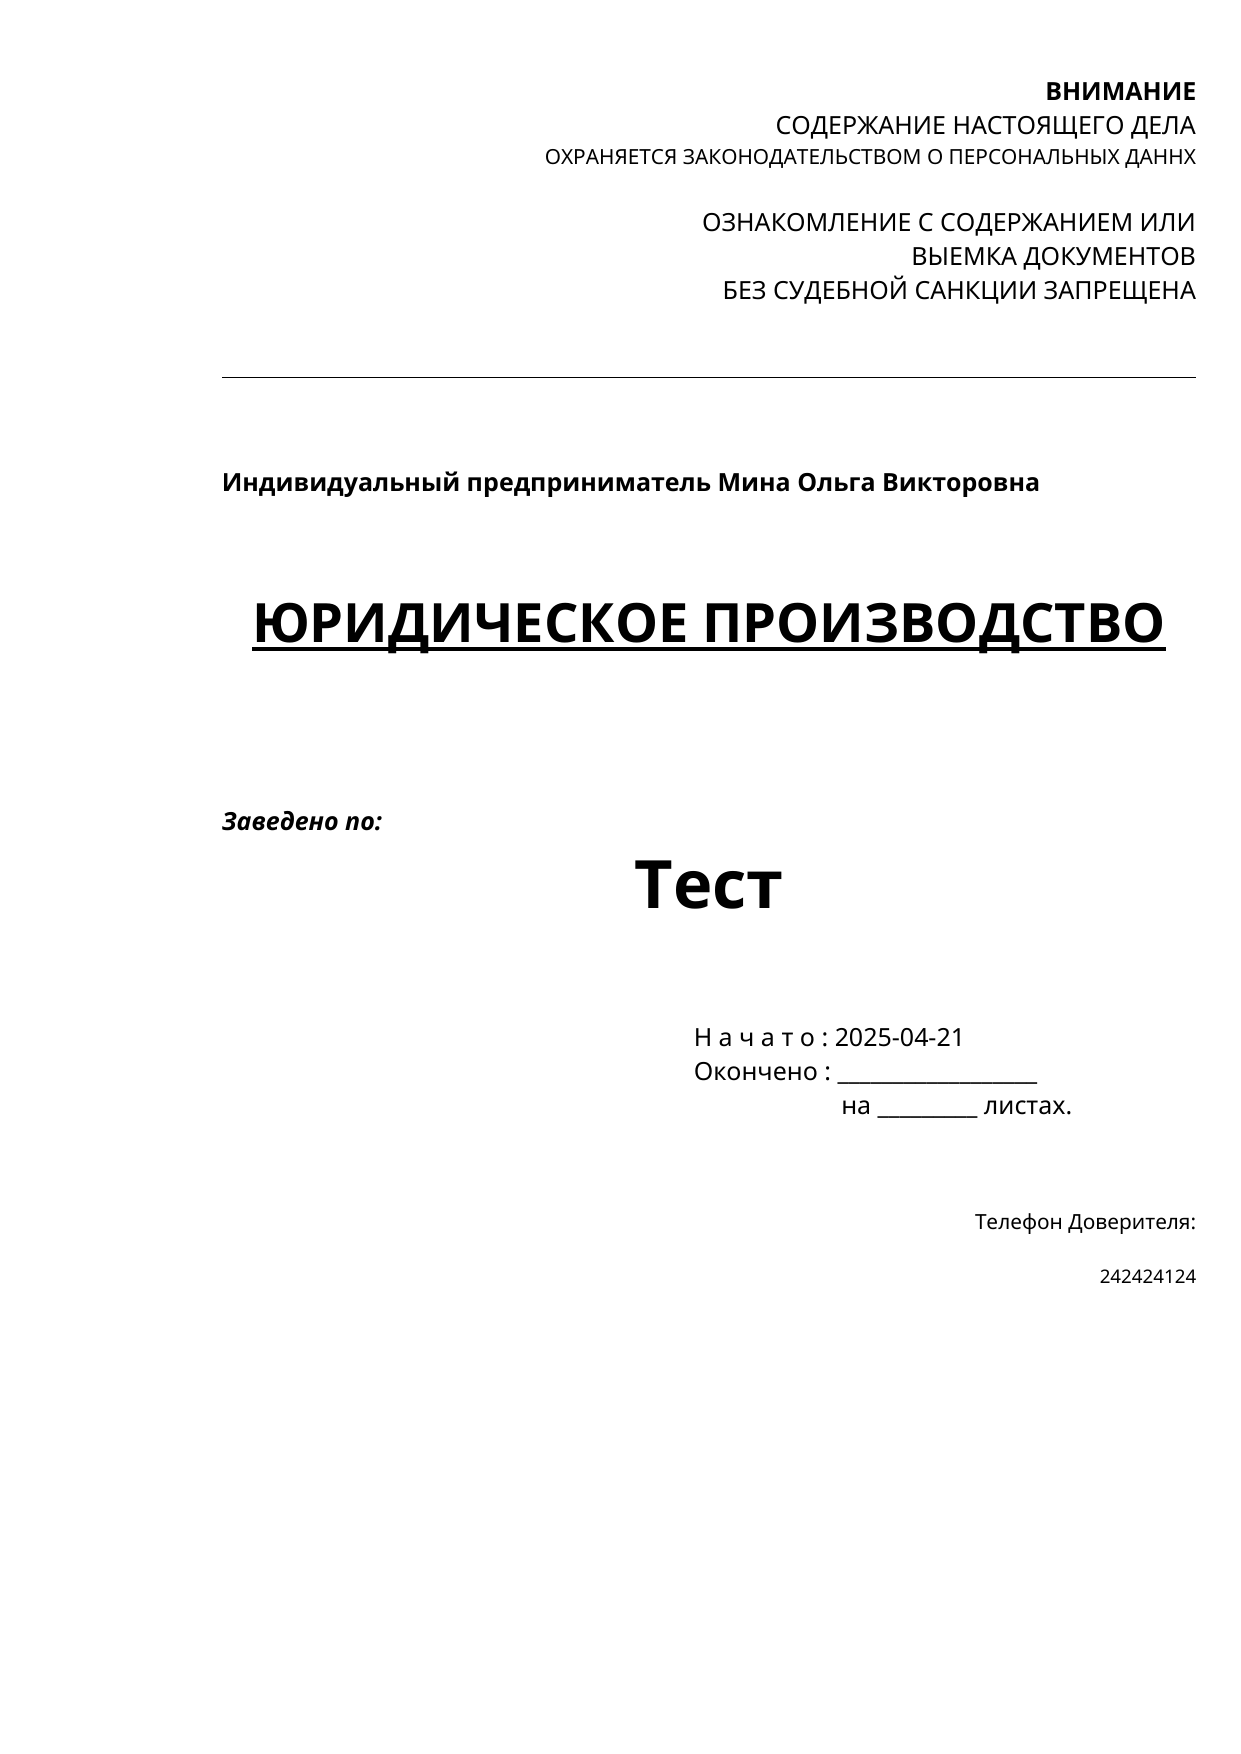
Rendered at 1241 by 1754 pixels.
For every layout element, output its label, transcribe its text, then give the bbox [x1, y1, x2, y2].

text Телефон Доверителя: [222, 1207, 1196, 1235]
text ОЗНАКОМЛЕНИЕ С СОДЕРЖАНИЕМ ИЛИ [103, 204, 1196, 238]
text Н а ч а т о : 2025-04-21 [222, 1019, 1196, 1053]
text БЕЗ СУДЕБНОЙ САНКЦИИ ЗАПРЕЩЕНА [103, 273, 1196, 307]
text ОХРАНЯЕТСЯ ЗАКОНОДАТЕЛЬСТВОМ О ПЕРСОНАЛЬНЫХ ДАННХ [103, 142, 1196, 170]
text Тест [222, 837, 1196, 928]
text Окончено : __________________ [222, 1053, 1196, 1087]
text на _________ листах. [222, 1087, 1196, 1121]
text Индивидуальный предприниматель Мина Ольга Викторовна [222, 464, 1196, 498]
text ЮРИДИЧЕСКОЕ ПРОИЗВОДСТВО [222, 584, 1196, 658]
text Заведено по: [222, 803, 1196, 837]
text ВНИМАНИЕ [103, 74, 1196, 108]
text ВЫЕМКА ДОКУМЕНТОВ [103, 238, 1196, 273]
text СОДЕРЖАНИЕ НАСТОЯЩЕГО ДЕЛА [103, 108, 1196, 142]
text 242424124 [222, 1264, 1196, 1289]
